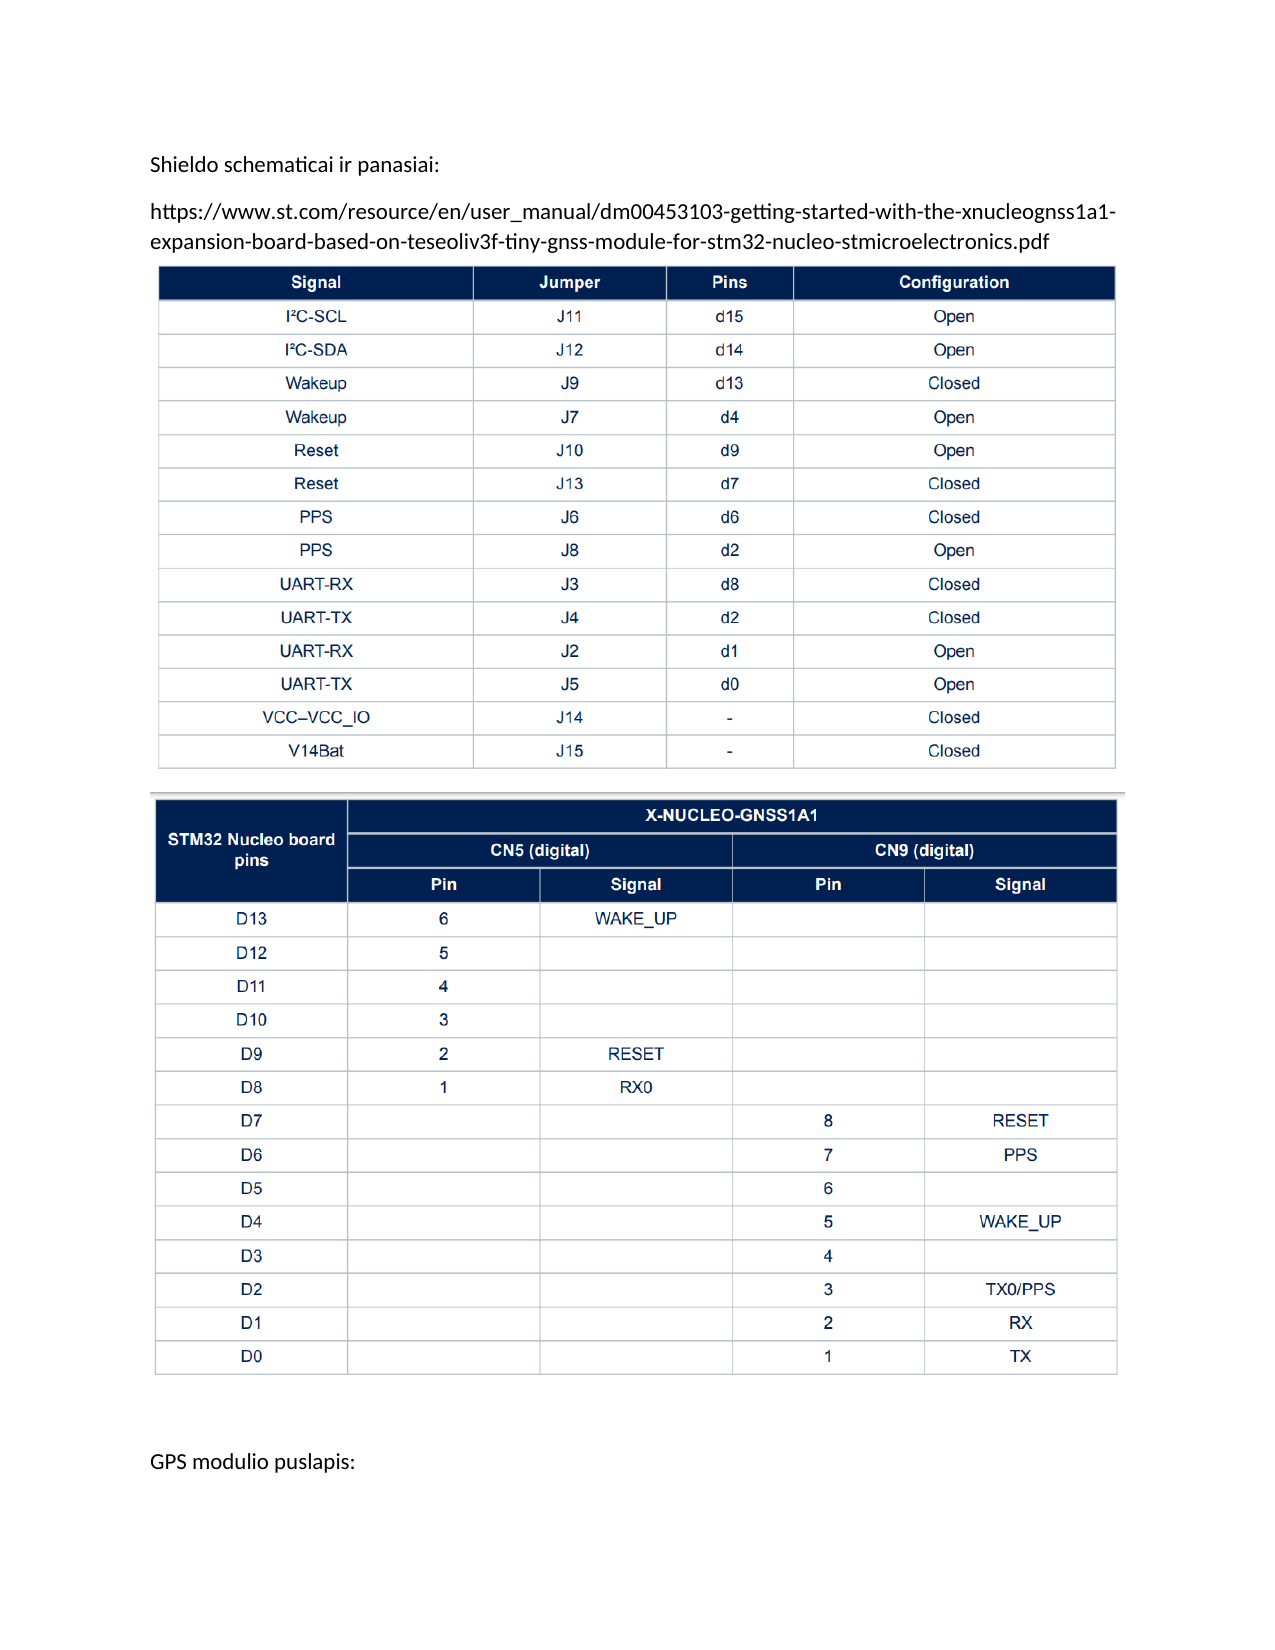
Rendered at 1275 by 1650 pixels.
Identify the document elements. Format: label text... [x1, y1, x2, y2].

text Shieldo schematicai ir panasiai: [150, 150, 1125, 178]
text GPS modulio puslapis: [150, 1447, 1125, 1475]
text https://www.st.com/resource/en/user_manual/dm00453103-getting-started-with-the-xnucleognss1a1-expansion-board-based-on-teseoliv3f-tiny-gnss-module-for-stm32-nucleo-stmicroelectronics.pdf [150, 197, 1125, 257]
picture [150, 257, 1125, 774]
picture [150, 792, 1125, 1382]
